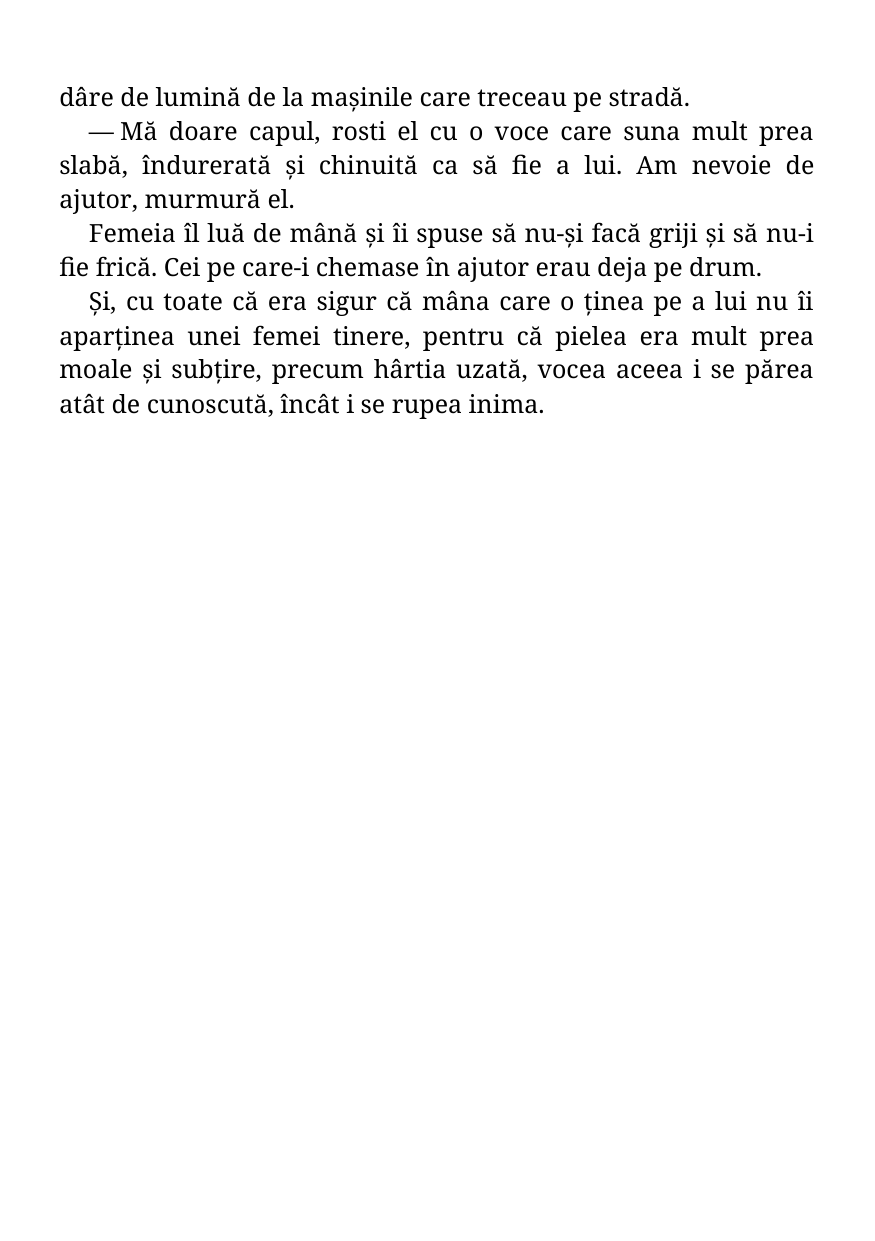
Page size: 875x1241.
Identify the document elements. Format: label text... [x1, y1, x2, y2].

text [59, 80, 815, 114]
text Femeia îl luă de mână şi îi spuse să nu-şi facă griji şi să nu-i fie frică. Cei pe care-i chemase în ajutor erau deja pe drum. [59, 216, 815, 284]
text — Mă doare capul, rosti el cu o voce care suna mult prea slabă, îndurerată şi chinuită ca să fie a lui. Am nevoie de ajutor, murmură el. [59, 114, 815, 216]
text Şi, cu toate că era sigur că mâna care o ţinea pe a lui nu îi aparţinea unei femei tinere, pentru că pielea era mult prea moale şi subţire, precum hârtia uzată, vocea aceea i se părea atât de cunoscută, încât i se rupea inima. [59, 284, 815, 420]
